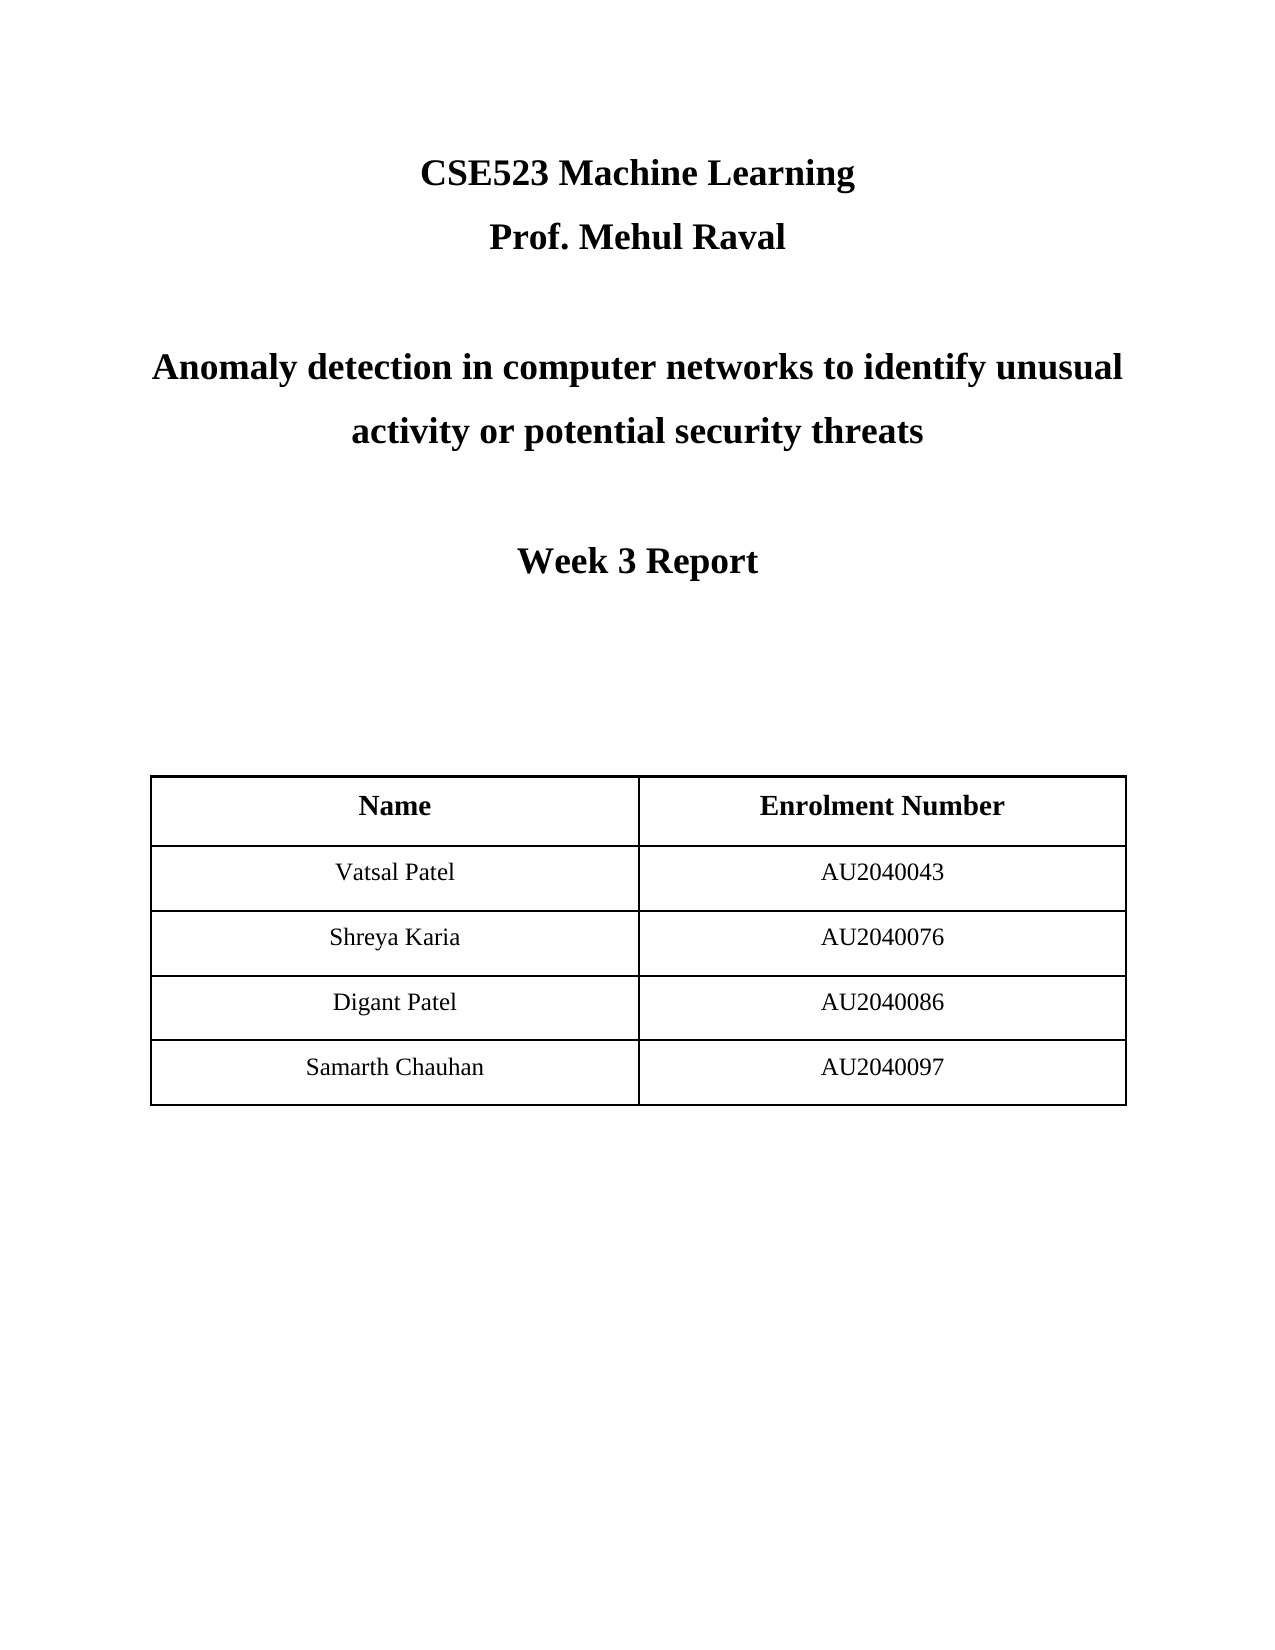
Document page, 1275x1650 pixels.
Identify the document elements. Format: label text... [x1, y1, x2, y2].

text Week 3 Report [150, 538, 1125, 581]
table_header Enrolment Number [640, 778, 1125, 845]
text CSE523 Machine Learning [150, 150, 1125, 193]
text Anomaly detection in computer networks to identify unusual activity or potential security threats [150, 344, 1125, 452]
table_cell Shreya Karia [152, 912, 638, 974]
table_cell AU2040086 [640, 977, 1125, 1039]
text Prof. Mehul Raval [150, 215, 1125, 258]
table_cell AU2040076 [640, 912, 1125, 974]
table_header Name [152, 778, 638, 845]
table_cell AU2040097 [640, 1041, 1125, 1104]
table_cell AU2040043 [640, 847, 1125, 910]
table_cell Vatsal Patel [152, 847, 638, 910]
table_cell Digant Patel [152, 977, 638, 1039]
table_cell Samarth Chauhan [152, 1041, 638, 1104]
